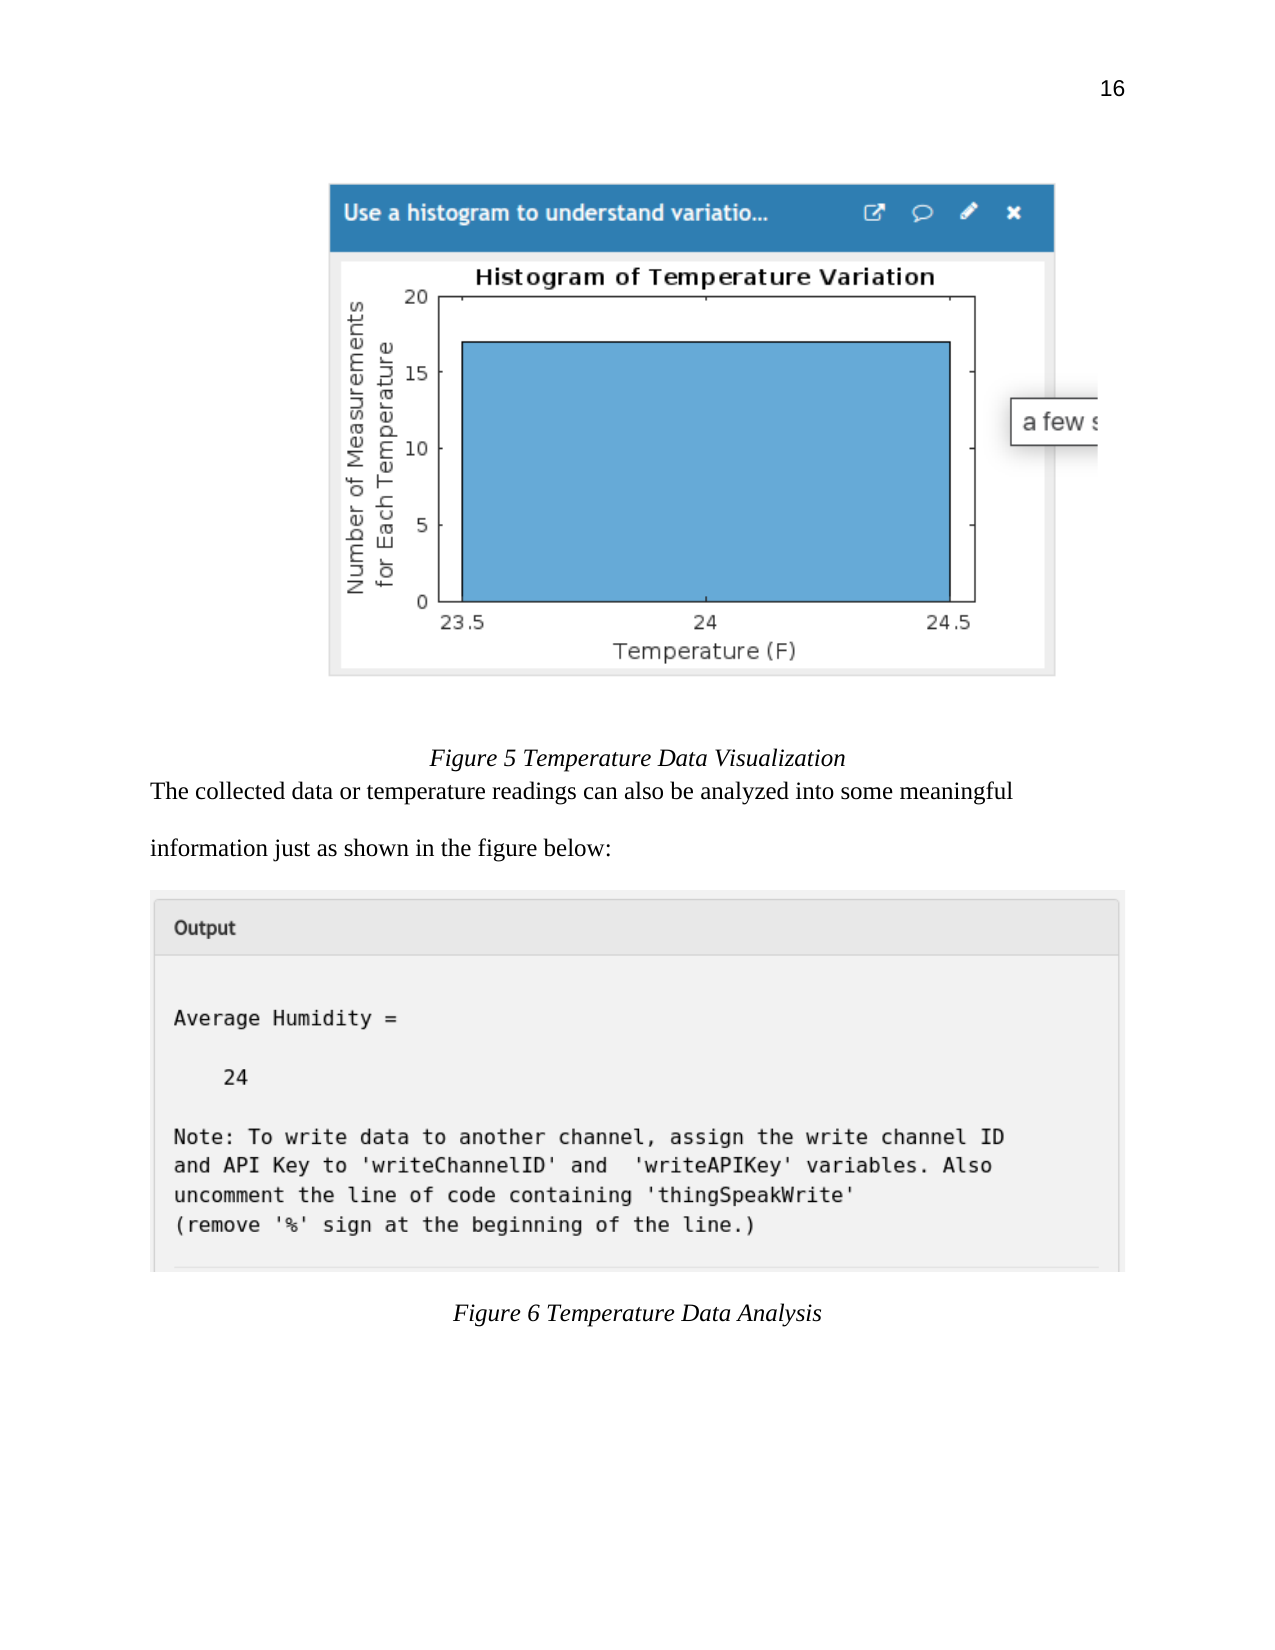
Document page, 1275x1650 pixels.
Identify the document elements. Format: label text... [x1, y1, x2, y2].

text The collected data or temperature readings can also be analyzed into some meaningful information just as shown in the figure below: [150, 776, 1125, 862]
picture [150, 890, 1125, 1272]
text Figure 5 Temperature Data Visualization [150, 743, 1125, 772]
picture [296, 150, 1098, 714]
text Figure 6 Temperature Data Analysis [150, 1298, 1125, 1327]
